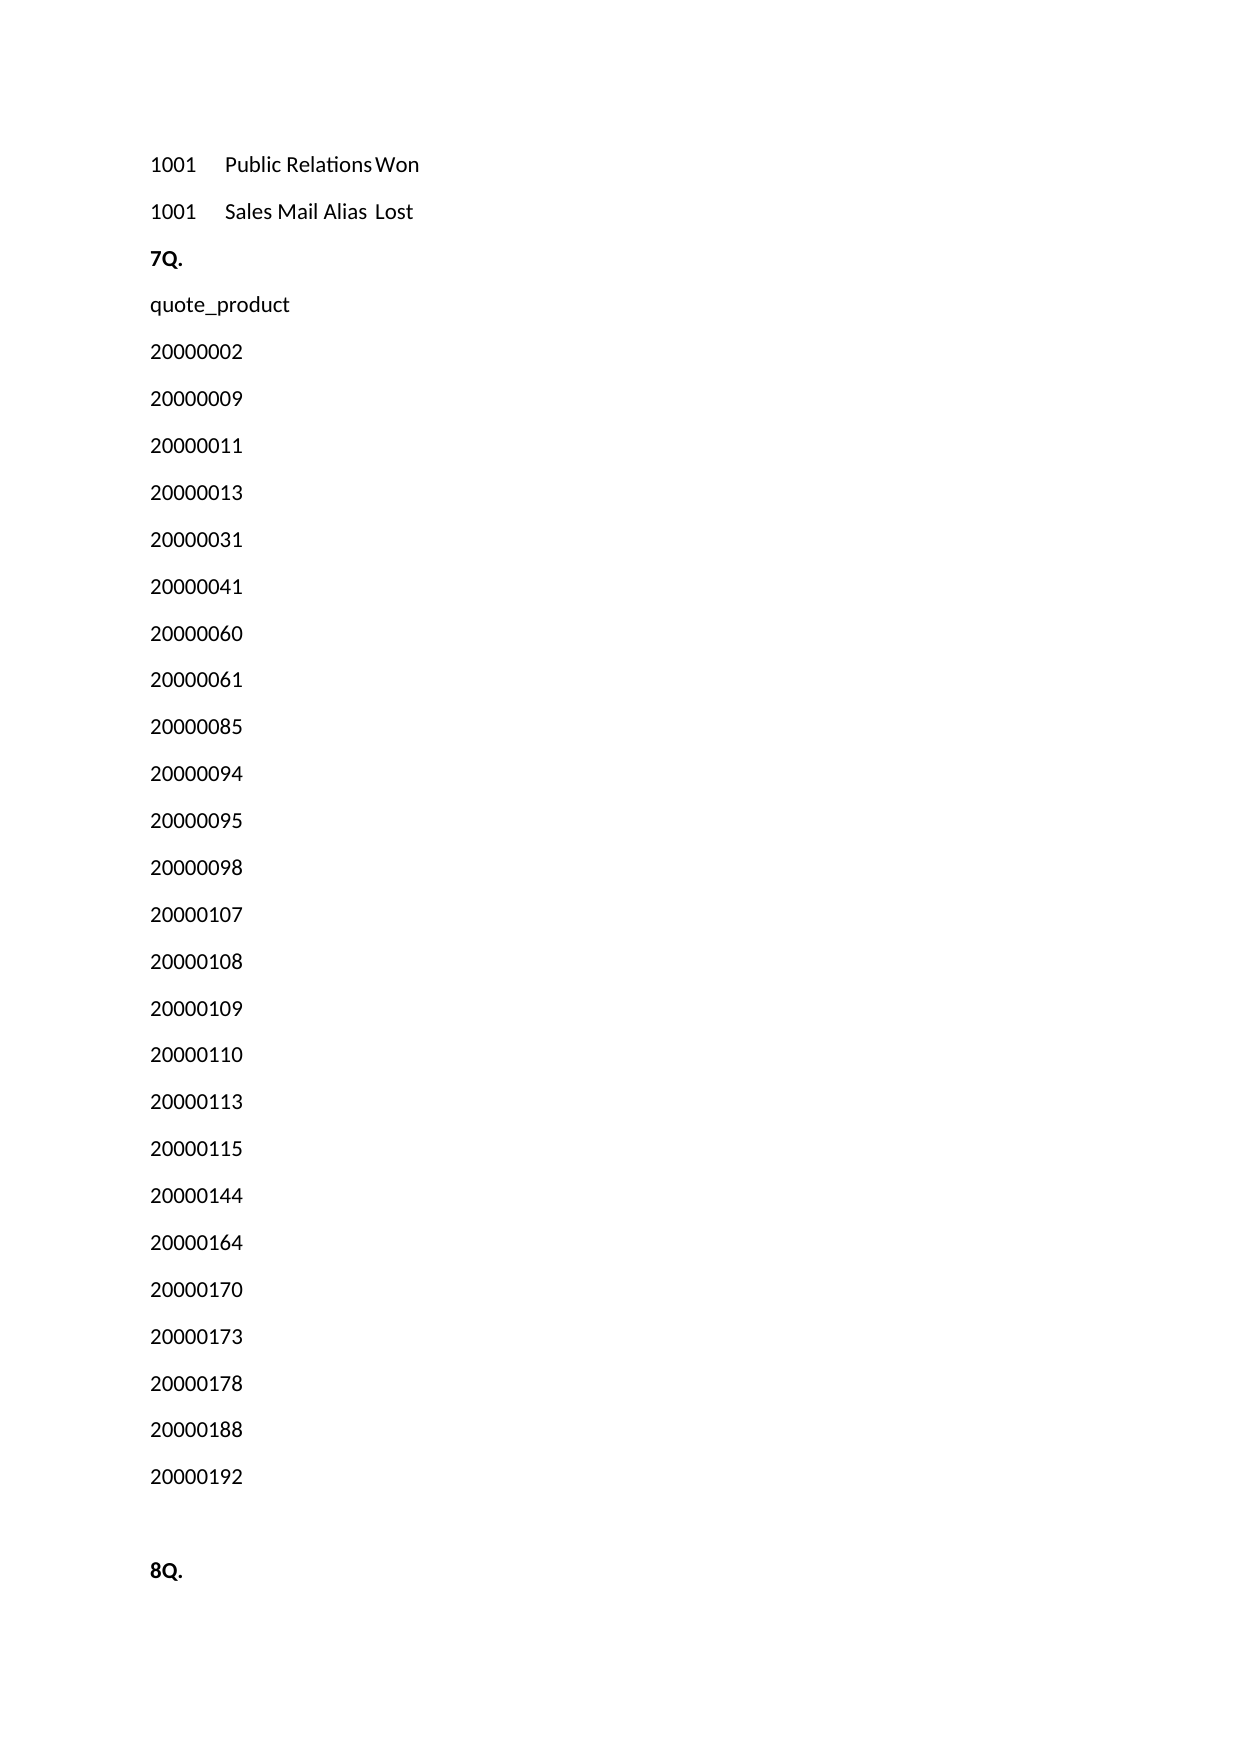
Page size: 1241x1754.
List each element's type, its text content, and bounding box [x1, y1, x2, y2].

text quote_product [150, 291, 1090, 319]
text 20000192 [150, 1462, 1090, 1491]
text 20000085 [150, 712, 1090, 741]
text 20000170 [150, 1275, 1090, 1303]
text 1001 Sales Mail Alias Lost [150, 197, 1090, 225]
text 20000188 [150, 1416, 1090, 1444]
text 20000110 [150, 1041, 1090, 1069]
text 20000031 [150, 525, 1090, 553]
text 20000002 [150, 337, 1090, 366]
text 20000013 [150, 478, 1090, 506]
text 20000041 [150, 572, 1090, 600]
text 20000173 [150, 1322, 1090, 1350]
text 1001 Public Relations Won [150, 150, 1090, 178]
text 20000108 [150, 947, 1090, 975]
text 20000094 [150, 759, 1090, 787]
text 20000011 [150, 431, 1090, 459]
text 20000061 [150, 666, 1090, 694]
text 20000113 [150, 1087, 1090, 1116]
text 8Q. [150, 1556, 1090, 1584]
text 7Q. [150, 244, 1090, 272]
text 20000178 [150, 1369, 1090, 1397]
text 20000115 [150, 1134, 1090, 1162]
text 20000098 [150, 853, 1090, 881]
text 20000164 [150, 1228, 1090, 1256]
text 20000109 [150, 994, 1090, 1022]
text 20000144 [150, 1181, 1090, 1209]
text 20000095 [150, 806, 1090, 834]
text 20000107 [150, 900, 1090, 928]
text 20000009 [150, 384, 1090, 412]
text 20000060 [150, 619, 1090, 647]
